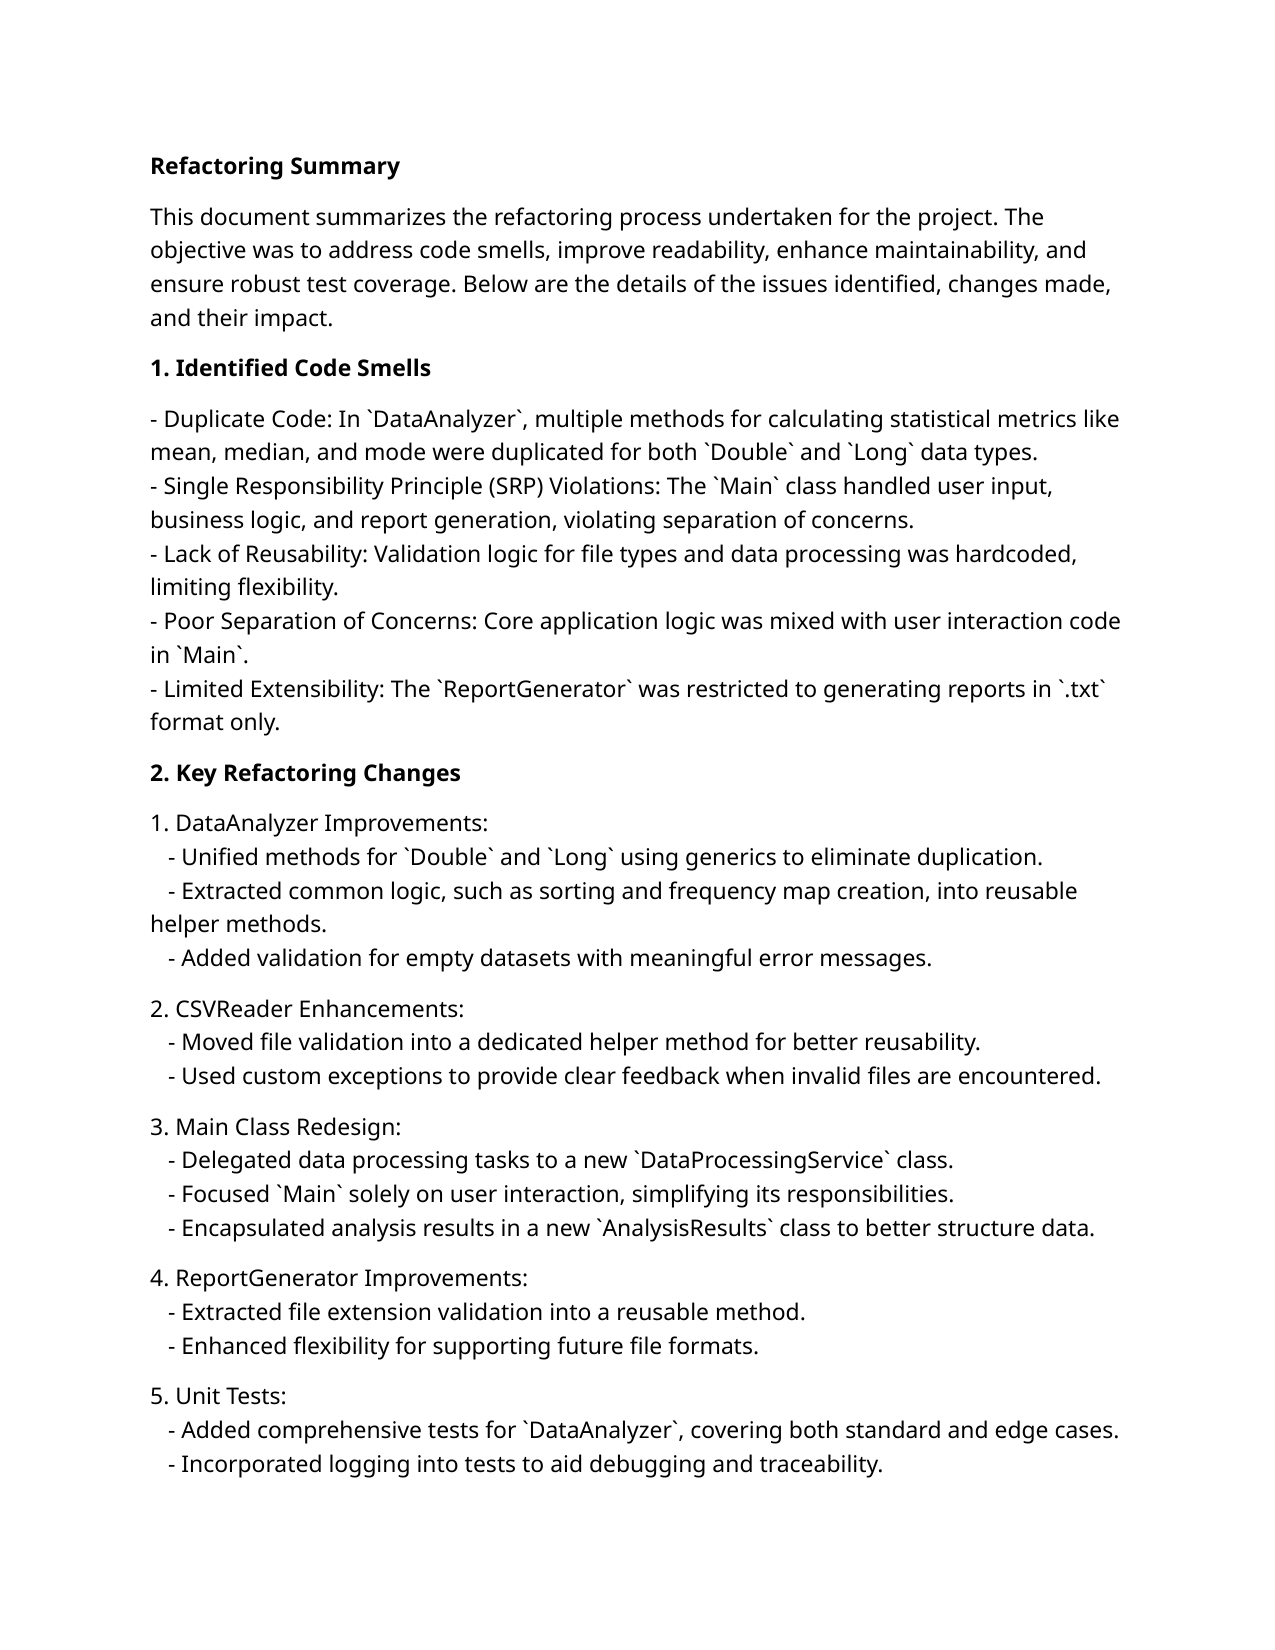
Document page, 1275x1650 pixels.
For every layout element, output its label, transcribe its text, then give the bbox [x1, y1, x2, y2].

text 1. Identified Code Smells [150, 352, 1125, 383]
text This document summarizes the refactoring process undertaken for the project. The objective was to address code smells, improve readability, enhance maintainability, and ensure robust test coverage. Below are the details of the issues identified, changes made, and their impact. [150, 200, 1125, 333]
text - Duplicate Code: In `DataAnalyzer`, multiple methods for calculating statistical metrics like mean, median, and mode were duplicated for both `Double` and `Long` data types. - Single Responsibility Principle (SRP) Violations: The `Main` class handled user input, business logic, and report generation, violating separation of concerns. - Lack of Reusability: Validation logic for file types and data processing was hardcoded, limiting flexibility. - Poor Separation of Concerns: Core application logic was mixed with user interaction code in `Main`. - Limited Extensibility: The `ReportGenerator` was restricted to generating reports in `.txt` format only. [150, 402, 1125, 737]
text 2. Key Refactoring Changes [150, 757, 1125, 788]
text 2. CSVReader Enhancements: - Moved file validation into a dedicated helper method for better reusability. - Used custom exceptions to provide clear feedback when invalid files are encountered. [150, 992, 1125, 1091]
text 1. DataAnalyzer Improvements: - Unified methods for `Double` and `Long` using generics to eliminate duplication. - Extracted common logic, such as sorting and frequency map creation, into reusable helper methods. - Added validation for empty datasets with meaningful error messages. [150, 807, 1125, 973]
text 5. Unit Tests: - Added comprehensive tests for `DataAnalyzer`, covering both standard and edge cases. - Incorporated logging into tests to aid debugging and traceability. [150, 1380, 1125, 1479]
text 3. Main Class Redesign: - Delegated data processing tasks to a new `DataProcessingService` class. - Focused `Main` solely on user interaction, simplifying its responsibilities. - Encapsulated analysis results in a new `AnalysisResults` class to better structure data. [150, 1110, 1125, 1243]
text 4. ReportGenerator Improvements: - Extracted file extension validation into a reusable method. - Enhanced flexibility for supporting future file formats. [150, 1262, 1125, 1361]
text Refactoring Summary [150, 150, 1125, 181]
